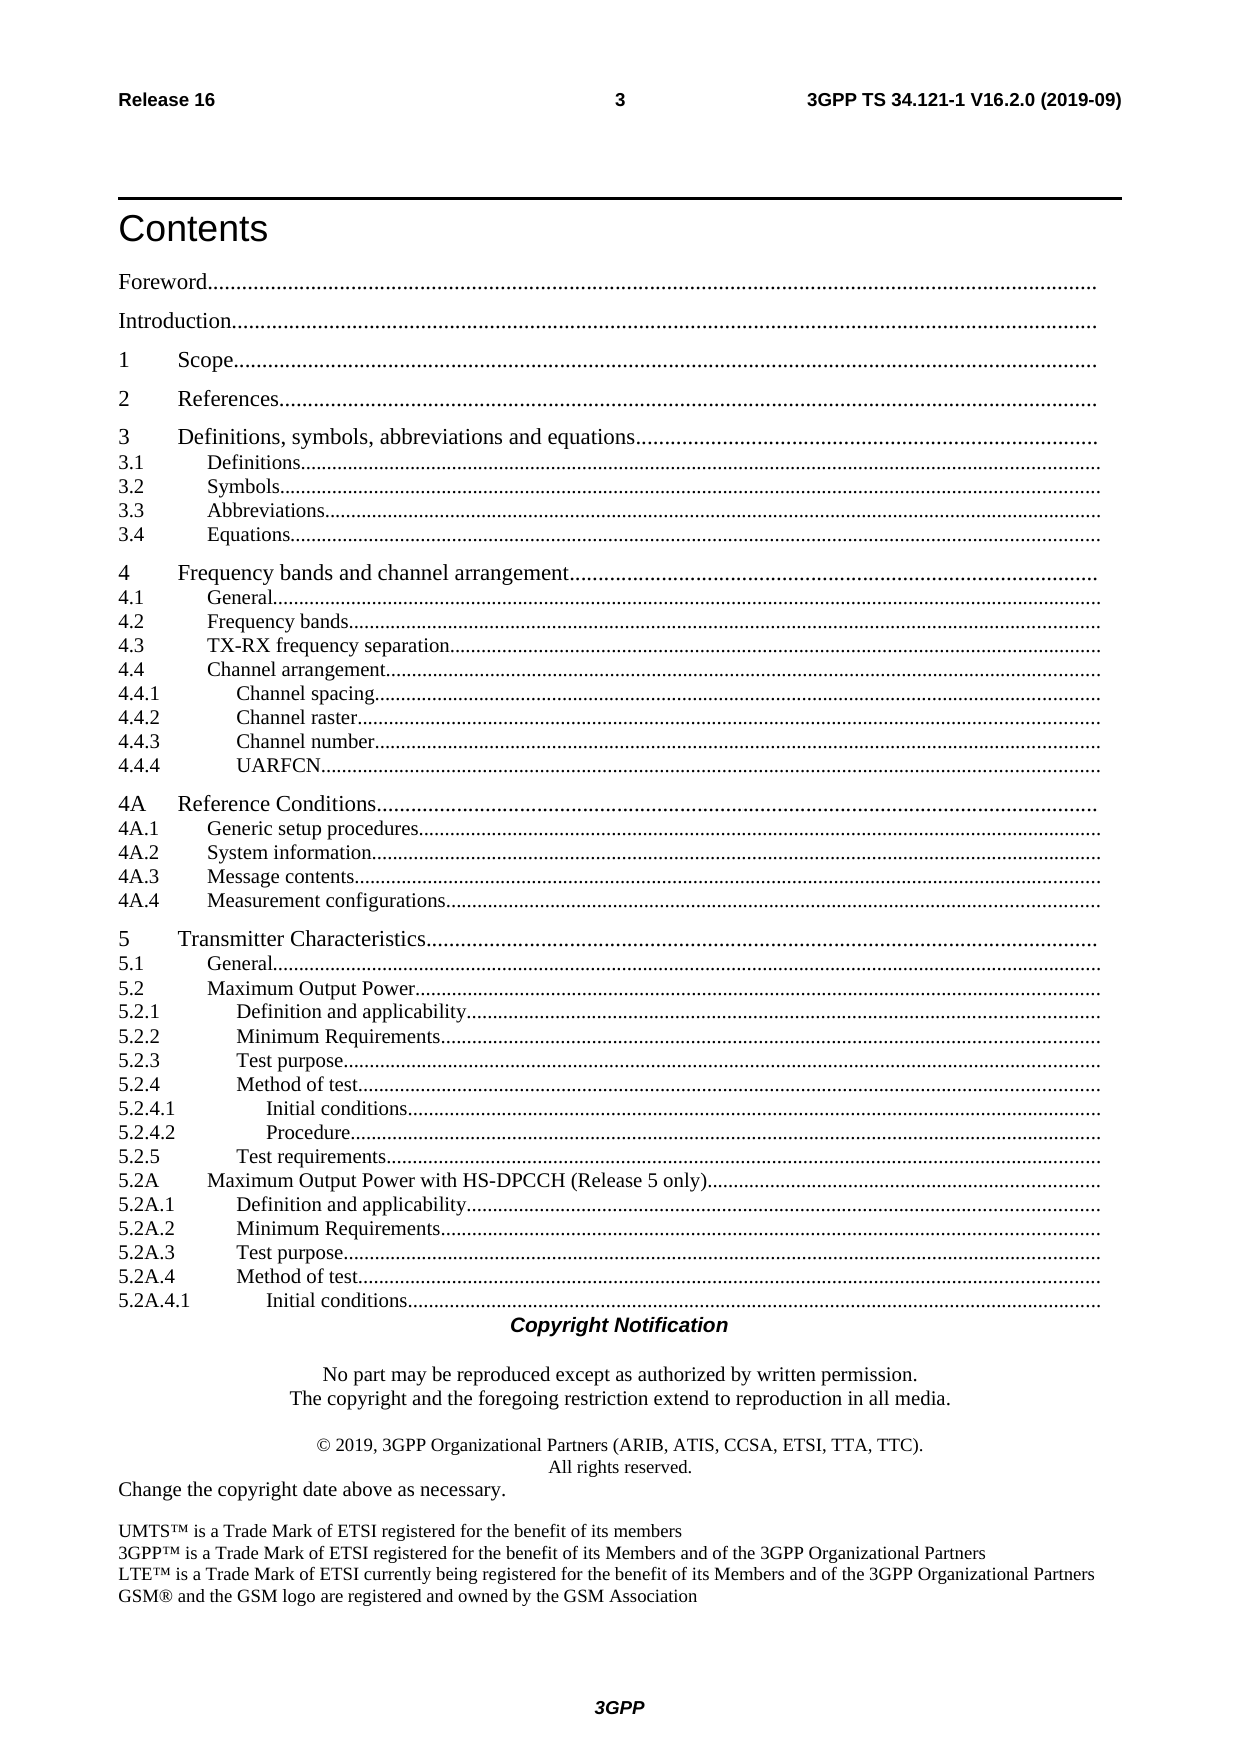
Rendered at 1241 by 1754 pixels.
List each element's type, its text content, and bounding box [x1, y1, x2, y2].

text Contents [118, 200, 1122, 249]
